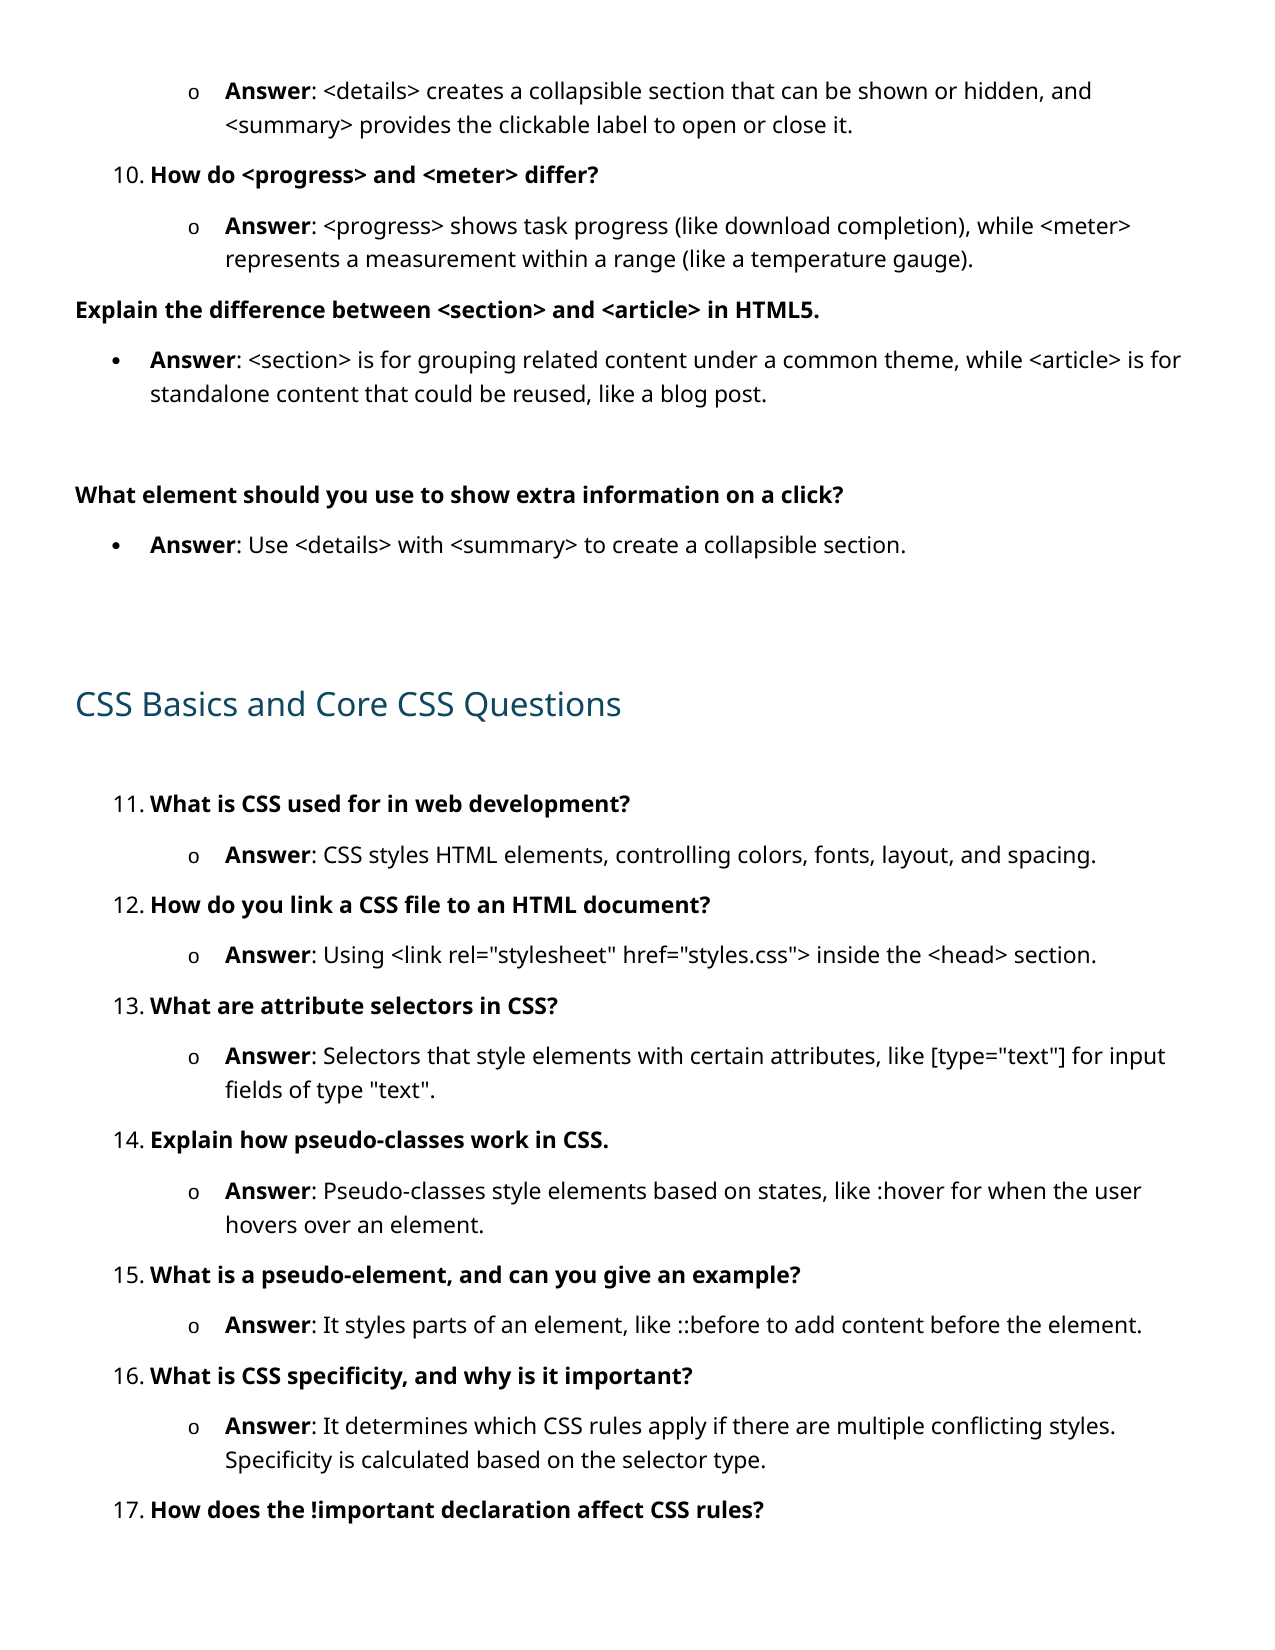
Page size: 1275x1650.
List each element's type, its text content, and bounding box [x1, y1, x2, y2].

list What is a pseudo-element, and can you give an example? [112, 1259, 1200, 1290]
list Answer: It styles parts of an element, like ::before to add content before the element. [187, 1309, 1200, 1341]
list How do <progress> and <meter> differ? [112, 159, 1200, 190]
text Explain the difference between <section> and <article> in HTML5. [75, 294, 1200, 325]
list Answer: CSS styles HTML elements, controlling colors, fonts, layout, and spacing. [187, 838, 1200, 870]
list Answer: Pseudo-classes style elements based on states, like :hover for when the user hovers over an element. [187, 1175, 1200, 1240]
list Answer: Use <details> with <summary> to create a collapsible section. [112, 529, 1200, 560]
list What are attribute selectors in CSS? [112, 990, 1200, 1021]
list Explain how pseudo-classes work in CSS. [112, 1124, 1200, 1156]
list Answer: <section> is for grouping related content under a common theme, while <article> is for standalone content that could be reused, like a blog post. [112, 344, 1200, 409]
text What element should you use to show extra information on a click? [75, 479, 1200, 510]
subtitle CSS Basics and Core CSS Questions [75, 680, 1200, 726]
list What is CSS used for in web development? [112, 788, 1200, 819]
list How do you link a CSS file to an HTML document? [112, 889, 1200, 920]
list Answer: Selectors that style elements with certain attributes, like [type="text"] for input fields of type "text". [187, 1040, 1200, 1105]
list Answer: Using <link rel="stylesheet" href="styles.css"> inside the <head> section. [187, 939, 1200, 971]
list Answer: <progress> shows task progress (like download completion), while <meter> represents a measurement within a range (like a temperature gauge). [187, 209, 1200, 274]
list What is CSS specificity, and why is it important? [112, 1360, 1200, 1391]
list Answer: It determines which CSS rules apply if there are multiple conflicting styles. Specificity is calculated based on the selector type. [187, 1410, 1200, 1475]
list How does the !important declaration affect CSS rules? [112, 1494, 1200, 1526]
list Answer: <details> creates a collapsible section that can be shown or hidden, and <summary> provides the clickable label to open or close it. [187, 75, 1200, 140]
